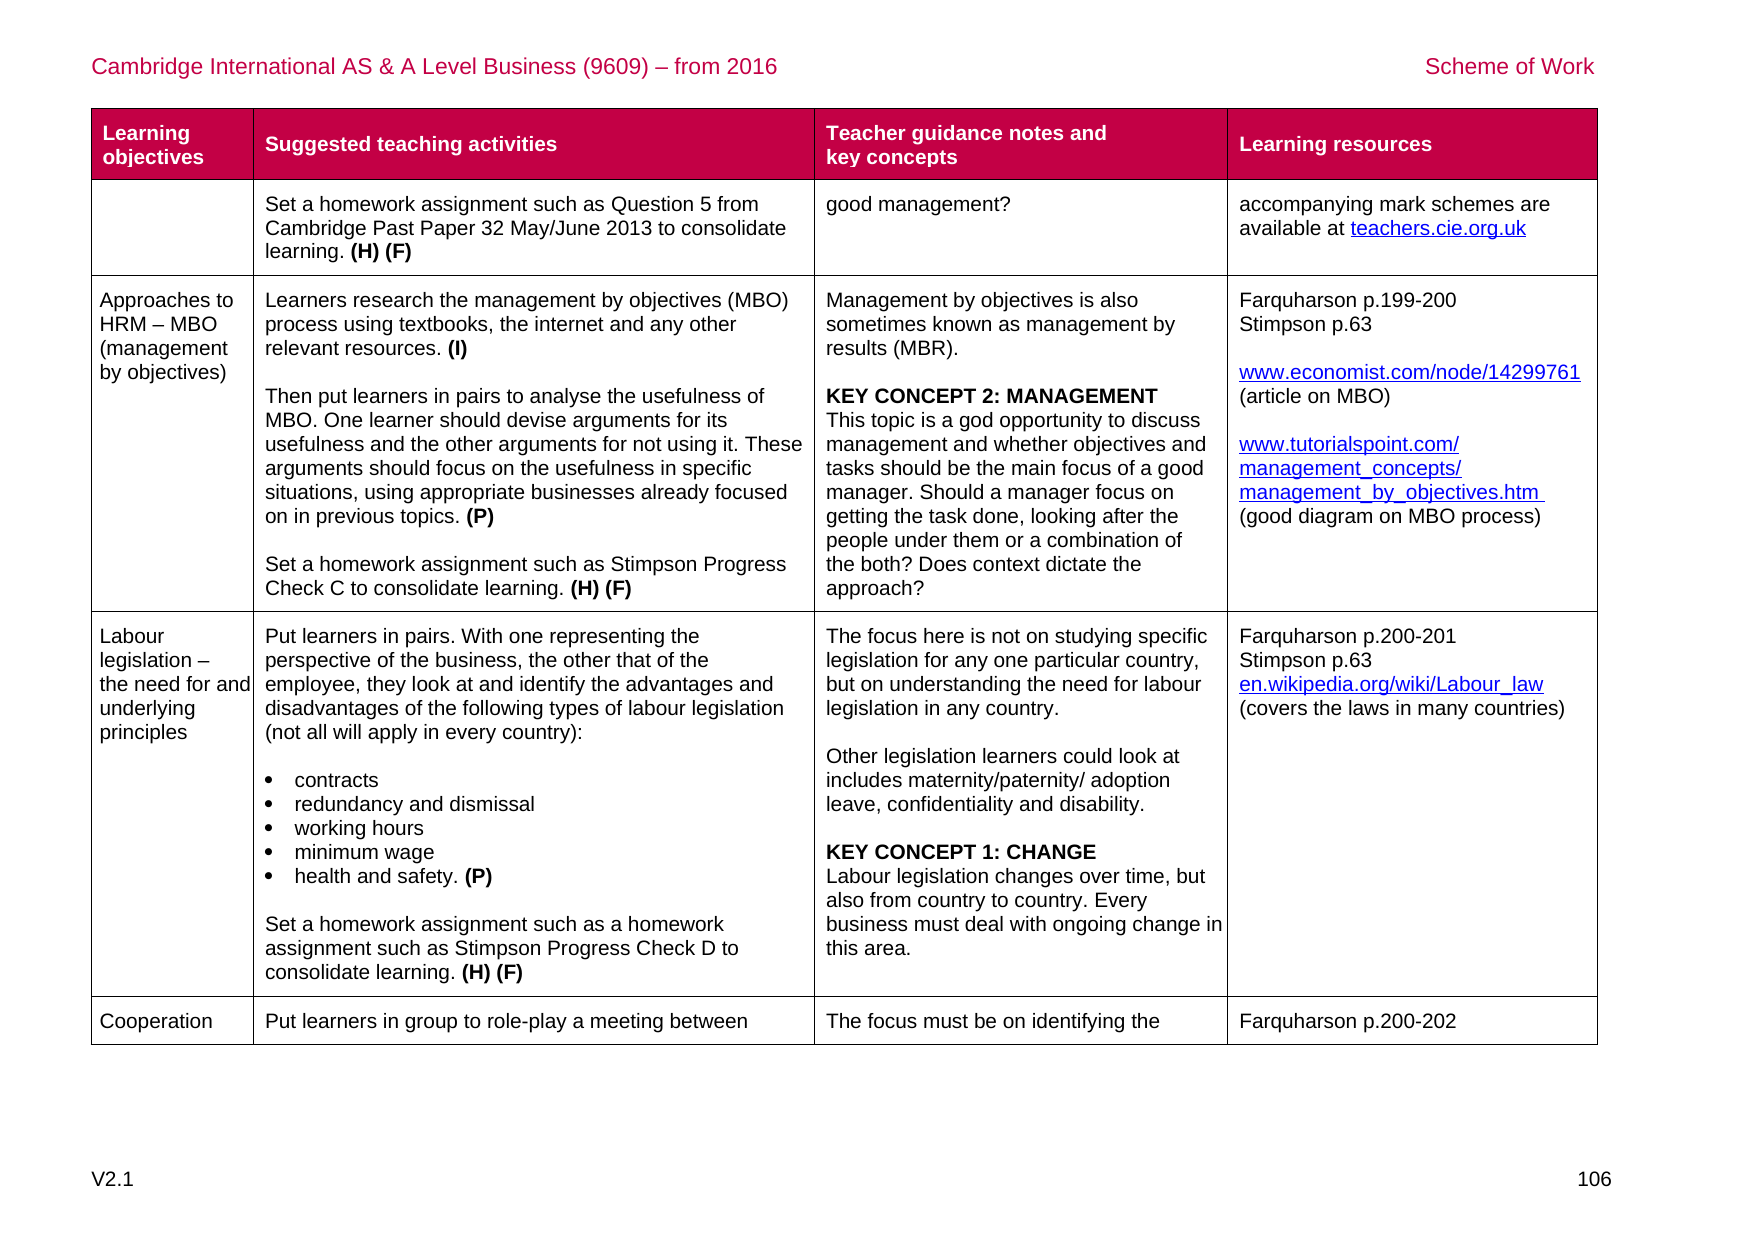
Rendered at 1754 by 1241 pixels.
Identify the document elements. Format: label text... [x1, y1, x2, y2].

table_cell Approaches to HRM – MBO (management by objectives) [92, 276, 253, 611]
table_cell The focus here is not on studying specific legislation for any one particular country, but on understanding the need for labour legislation in any country. Other legislation learners could look at includes maternity/paternity/ adoption leave, confidentiality and disability. KEY CONCEPT 1: CHANGE Labour legislation changes over time, but also from country to country. Every business must deal with ongoing change in this area. [815, 612, 1227, 996]
table_cell Farquharson p.199-200 Stimpson p.63 www.economist.com/node/14299761 (article on MBO) www.tutorialspoint.com/management_concepts/management_by_objectives.htm (good diagram on MBO process) [1228, 276, 1597, 611]
table_header Learning objectives [92, 109, 253, 179]
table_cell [1228, 997, 1597, 1044]
table_cell Farquharson p.200-201 Stimpson p.63 en.wikipedia.org/wiki/Labour_law (covers the laws in many countries) [1228, 612, 1597, 996]
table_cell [92, 180, 253, 275]
table_cell Management by objectives is also sometimes known as management by results (MBR). KEY CONCEPT 2: MANAGEMENT This topic is a god opportunity to discuss management and whether objectives and tasks should be the main focus of a good manager. Should a manager focus on getting the task done, looking after the people under them or a combination of the both? Does context dictate the approach? [815, 276, 1227, 611]
table_cell Put learners in pairs. With one representing the perspective of the business, the other that of the employee, they look at and identify the advantages and disadvantages of the following types of labour legislation (not all will apply in every country): contracts redundancy and dismissal working hours minimum wage health and safety. (P) Set a homework assignment such as a homework assignment such as Stimpson Progress Check D to consolidate learning. (H) (F) [254, 612, 814, 996]
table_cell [254, 180, 814, 275]
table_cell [1228, 180, 1597, 275]
table_cell Labour legislation – the need for and underlying principles [92, 612, 253, 996]
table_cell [815, 180, 1227, 275]
table_header Suggested teaching activities [254, 109, 814, 179]
table_cell Learners research the management by objectives (MBO) process using textbooks, the internet and any other relevant resources. (I) Then put learners in pairs to analyse the usefulness of MBO. One learner should devise arguments for its usefulness and the other arguments for not using it. These arguments should focus on the usefulness in specific situations, using appropriate businesses already focused on in previous topics. (P) Set a homework assignment such as Stimpson Progress Check C to consolidate learning. (H) (F) [254, 276, 814, 611]
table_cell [254, 997, 814, 1044]
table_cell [815, 997, 1227, 1044]
table_header Learning resources [1228, 109, 1597, 179]
table_header Teacher guidance notes and key concepts [815, 109, 1227, 179]
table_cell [92, 997, 253, 1044]
